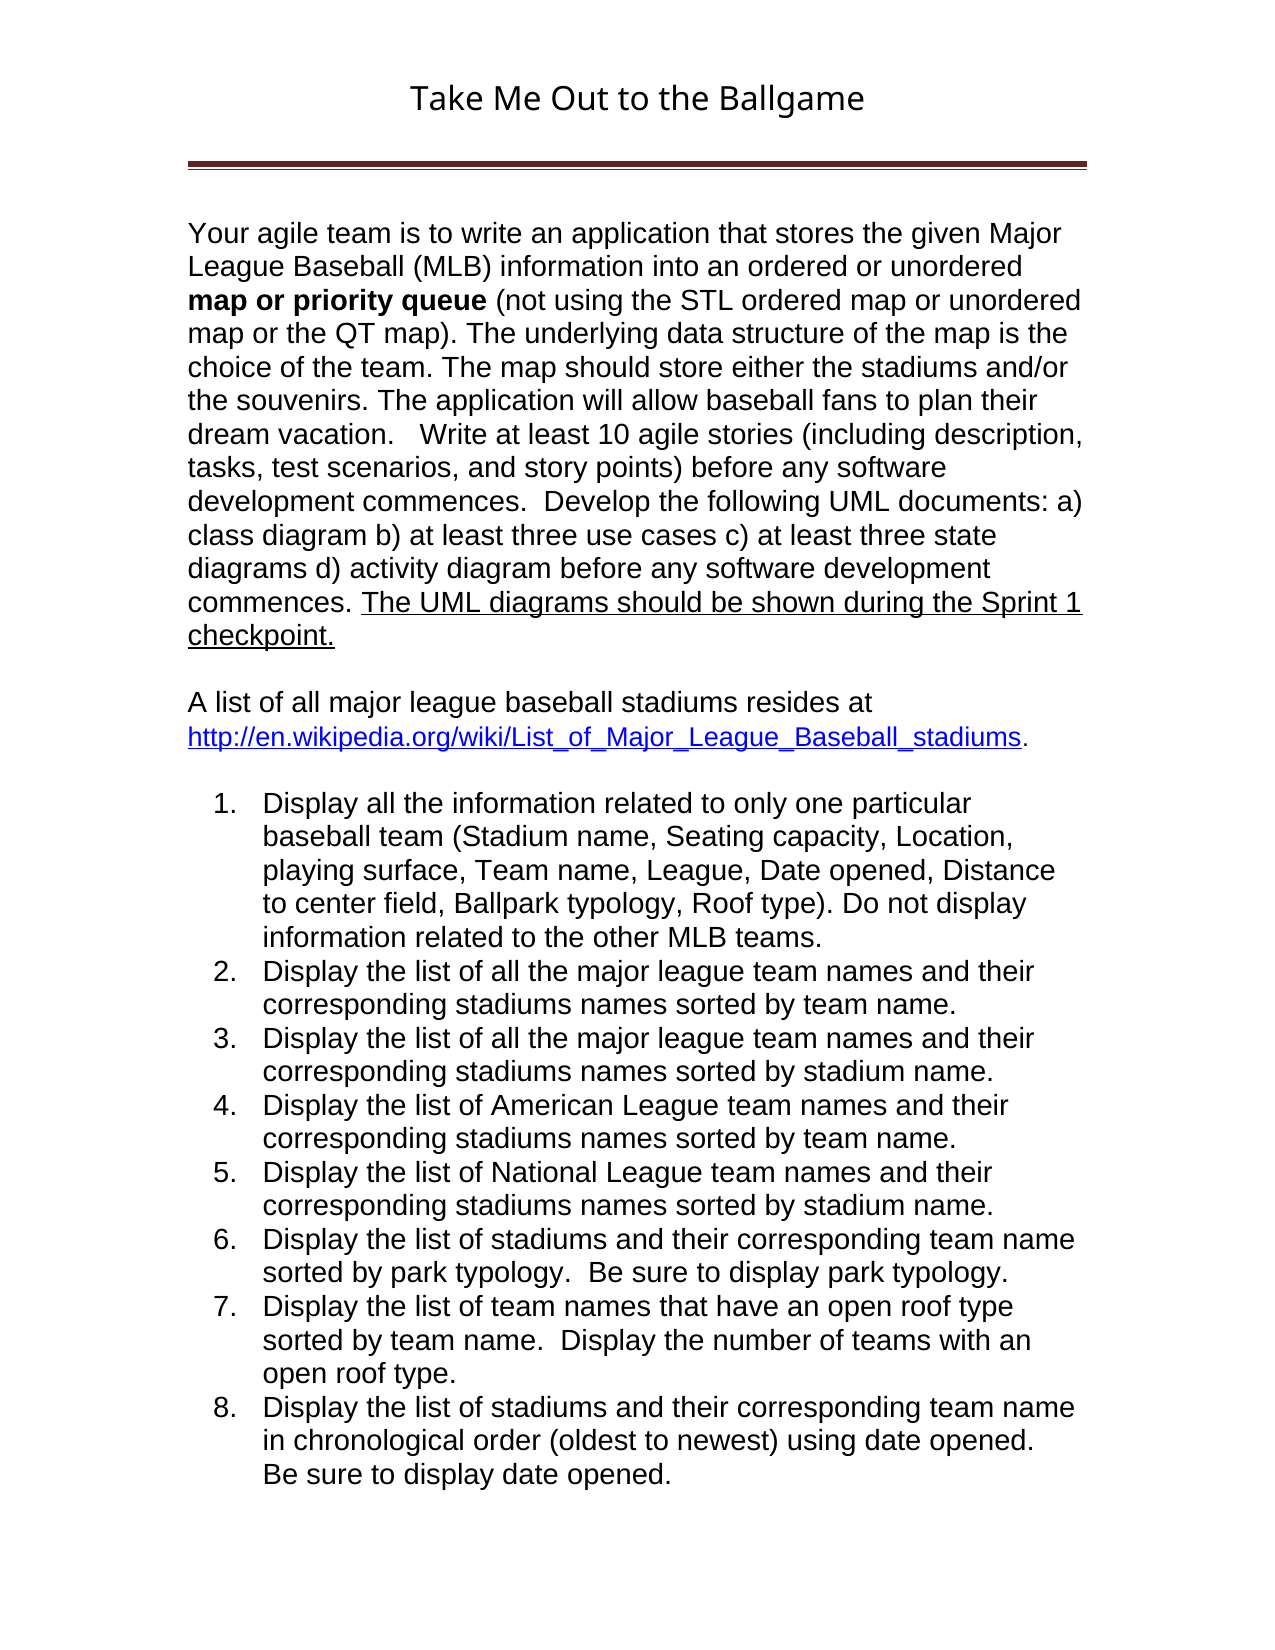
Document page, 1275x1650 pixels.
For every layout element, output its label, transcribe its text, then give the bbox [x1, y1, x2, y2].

text Your agile team is to write an application that stores the given Major League Baseball (MLB) information into an ordered or unordered map or priority queue (not using the STL ordered map or unordered map or the QT map). The underlying data structure of the map is the choice of the team. The map should store either the stadiums and/or the souvenirs. The application will allow baseball fans to plan their dream vacation. Write at least 10 agile stories (including description, tasks, test scenarios, and story points) before any software development commences. Develop the following UML documents: a) class diagram b) at least three use cases c) at least three state diagrams d) activity diagram before any software development commences. The UML diagrams should be shown during the Sprint 1 checkpoint. [187, 216, 1087, 652]
list Display the list of American League team names and their corresponding stadiums names sorted by team name. [225, 1088, 1087, 1155]
list Display the list of all the major league team names and their corresponding stadiums names sorted by stadium name. [225, 1021, 1087, 1088]
list Display all the information related to only one particular baseball team (Stadium name, Seating capacity, Location, playing surface, Team name, League, Date opened, Distance to center field, Ballpark typology, Roof type). Do not display information related to the other MLB teams. [225, 786, 1087, 953]
list Display the list of stadiums and their corresponding team name sorted by park typology. Be sure to display park typology. [225, 1222, 1087, 1289]
list Display the list of all the major league team names and their corresponding stadiums names sorted by team name. [225, 953, 1087, 1021]
list Display the list of team names that have an open roof type sorted by team name. Display the number of teams with an open roof type. [225, 1289, 1087, 1389]
list Display the list of National League team names and their corresponding stadiums names sorted by stadium name. [225, 1155, 1087, 1222]
list Display the list of stadiums and their corresponding team name in chronological order (oldest to newest) using date opened. Be sure to display date opened. [225, 1389, 1087, 1490]
text A list of all major league baseball stadiums resides at http://en.wikipedia.org/wiki/List_of_Major_League_Baseball_stadiums. [187, 685, 1087, 752]
